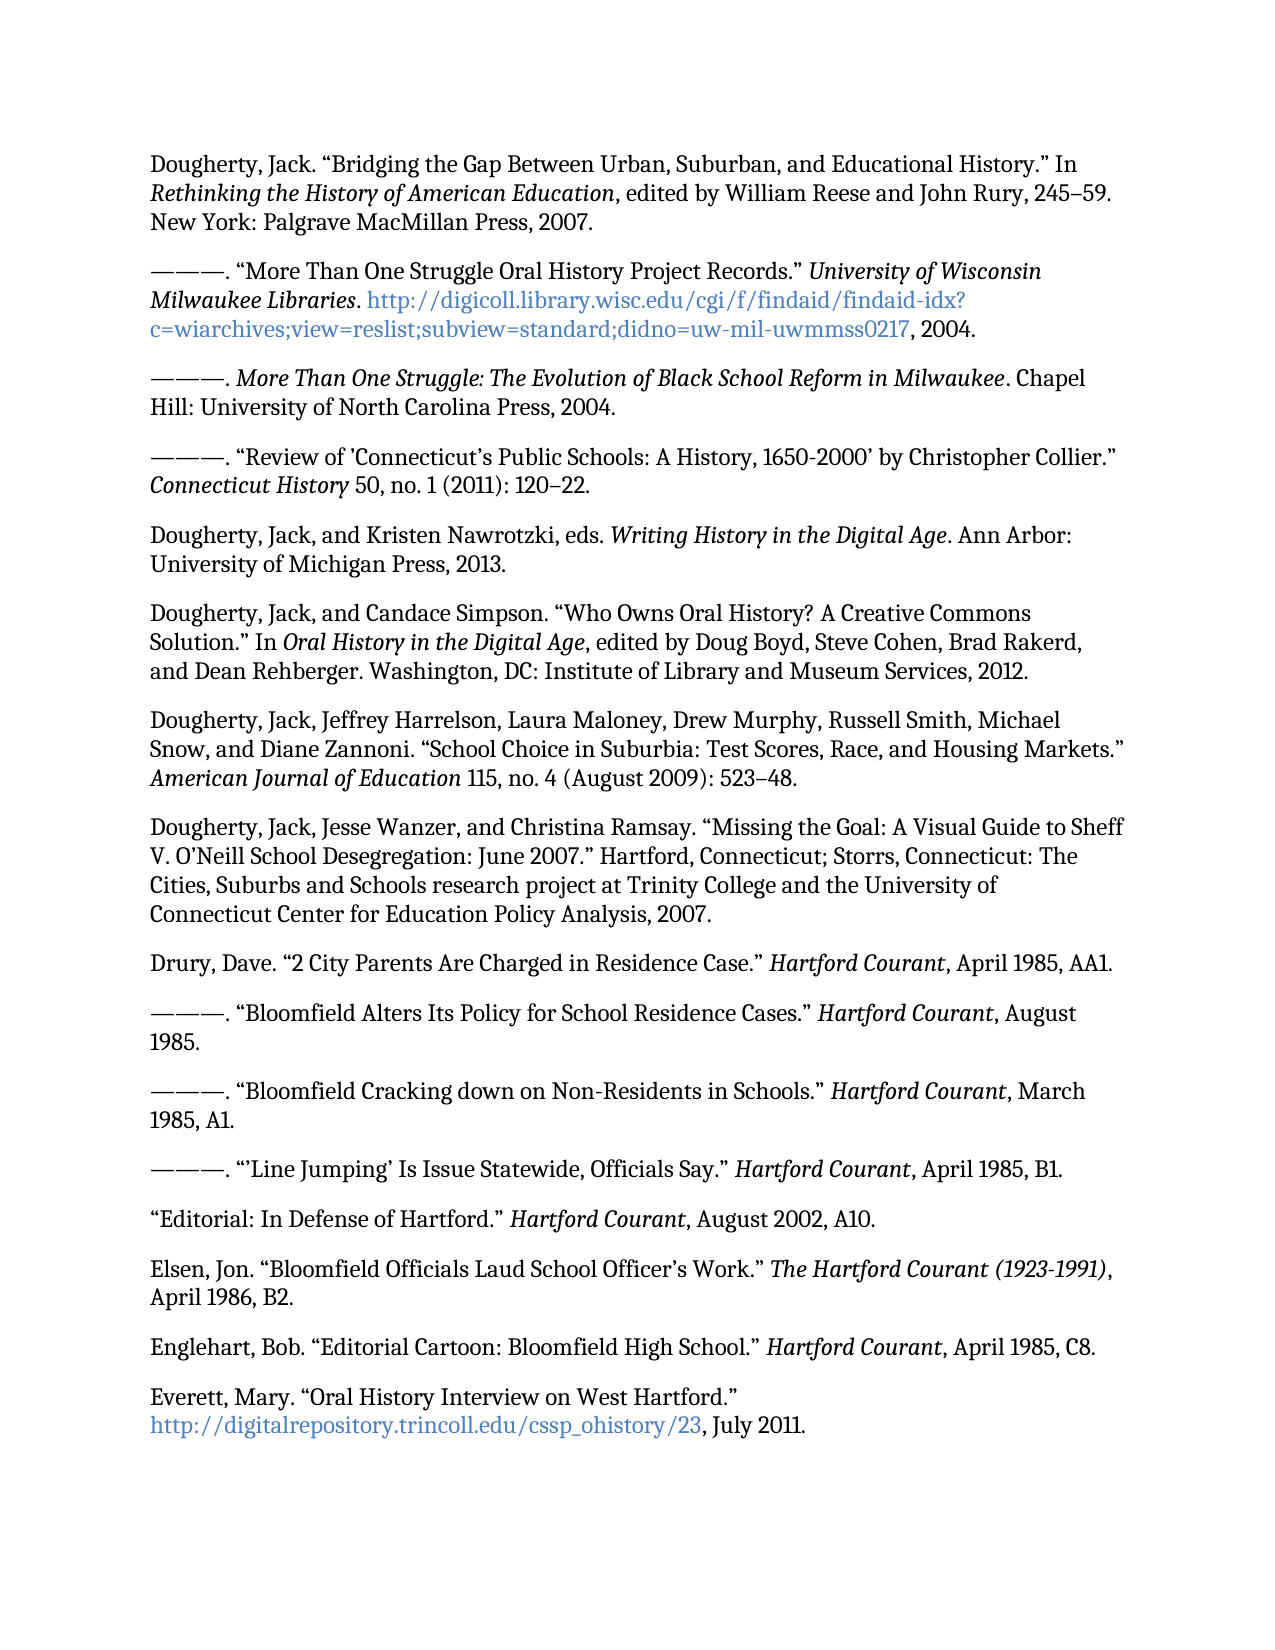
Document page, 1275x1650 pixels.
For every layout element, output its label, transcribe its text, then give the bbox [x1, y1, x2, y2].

text ———. More Than One Struggle: The Evolution of Black School Reform in Milwaukee. Chapel Hill: University of North Carolina Press, 2004. [150, 364, 1125, 422]
text Dougherty, Jack, Jeffrey Harrelson, Laura Maloney, Drew Murphy, Russell Smith, Michael Snow, and Diane Zannoni. “School Choice in Suburbia: Test Scores, Race, and Housing Markets.” American Journal of Education 115, no. 4 (August 2009): 523–48. [150, 706, 1125, 792]
text Dougherty, Jack, and Candace Simpson. “Who Owns Oral History? A Creative Commons Solution.” In Oral History in the Digital Age, edited by Doug Boyd, Steve Cohen, Brad Rakerd, and Dean Rehberger. Washington, DC: Institute of Library and Museum Services, 2012. [150, 599, 1125, 685]
text Englehart, Bob. “Editorial Cartoon: Bloomfield High School.” Hartford Courant, April 1985, C8. [150, 1333, 1125, 1362]
text ———. “’Line Jumping’ Is Issue Statewide, Officials Say.” Hartford Courant, April 1985, B1. [150, 1155, 1125, 1184]
text Dougherty, Jack, Jesse Wanzer, and Christina Ramsay. “Missing the Goal: A Visual Guide to Sheff V. O’Neill School Desegregation: June 2007.” Hartford, Connecticut; Storrs, Connecticut: The Cities, Suburbs and Schools research project at Trinity College and the University of Connecticut Center for Education Policy Analysis, 2007. [150, 813, 1125, 928]
text Dougherty, Jack. “Bridging the Gap Between Urban, Suburban, and Educational History.” In Rethinking the History of American Education, edited by William Reese and John Rury, 245–59. New York: Palgrave MacMillan Press, 2007. [150, 150, 1125, 236]
text Everett, Mary. “Oral History Interview on West Hartford.” http://digitalrepository.trincoll.edu/cssp_ohistory/23, July 2011. [150, 1382, 1125, 1440]
text Elsen, Jon. “Bloomfield Officials Laud School Officer’s Work.” The Hartford Courant (1923-1991), April 1986, B2. [150, 1254, 1125, 1312]
text ———. “Bloomfield Alters Its Policy for School Residence Cases.” Hartford Courant, August 1985. [150, 999, 1125, 1056]
text ———. “Review of ’Connecticut’s Public Schools: A History, 1650-2000’ by Christopher Collier.” Connecticut History 50, no. 1 (2011): 120–22. [150, 442, 1125, 500]
text Drury, Dave. “2 City Parents Are Charged in Residence Case.” Hartford Courant, April 1985, AA1. [150, 949, 1125, 978]
text Dougherty, Jack, and Kristen Nawrotzki, eds. Writing History in the Digital Age. Ann Arbor: University of Michigan Press, 2013. [150, 521, 1125, 578]
text “Editorial: In Defense of Hartford.” Hartford Courant, August 2002, A10. [150, 1205, 1125, 1234]
text ———. “Bloomfield Cracking down on Non-Residents in Schools.” Hartford Courant, March 1985, A1. [150, 1077, 1125, 1134]
text ———. “More Than One Struggle Oral History Project Records.” University of Wisconsin Milwaukee Libraries. http://digicoll.library.wisc.edu/cgi/f/findaid/findaid-idx?c=wiarchives;view=reslist;subview=standard;didno=uw-mil-uwmmss0217, 2004. [150, 257, 1125, 343]
